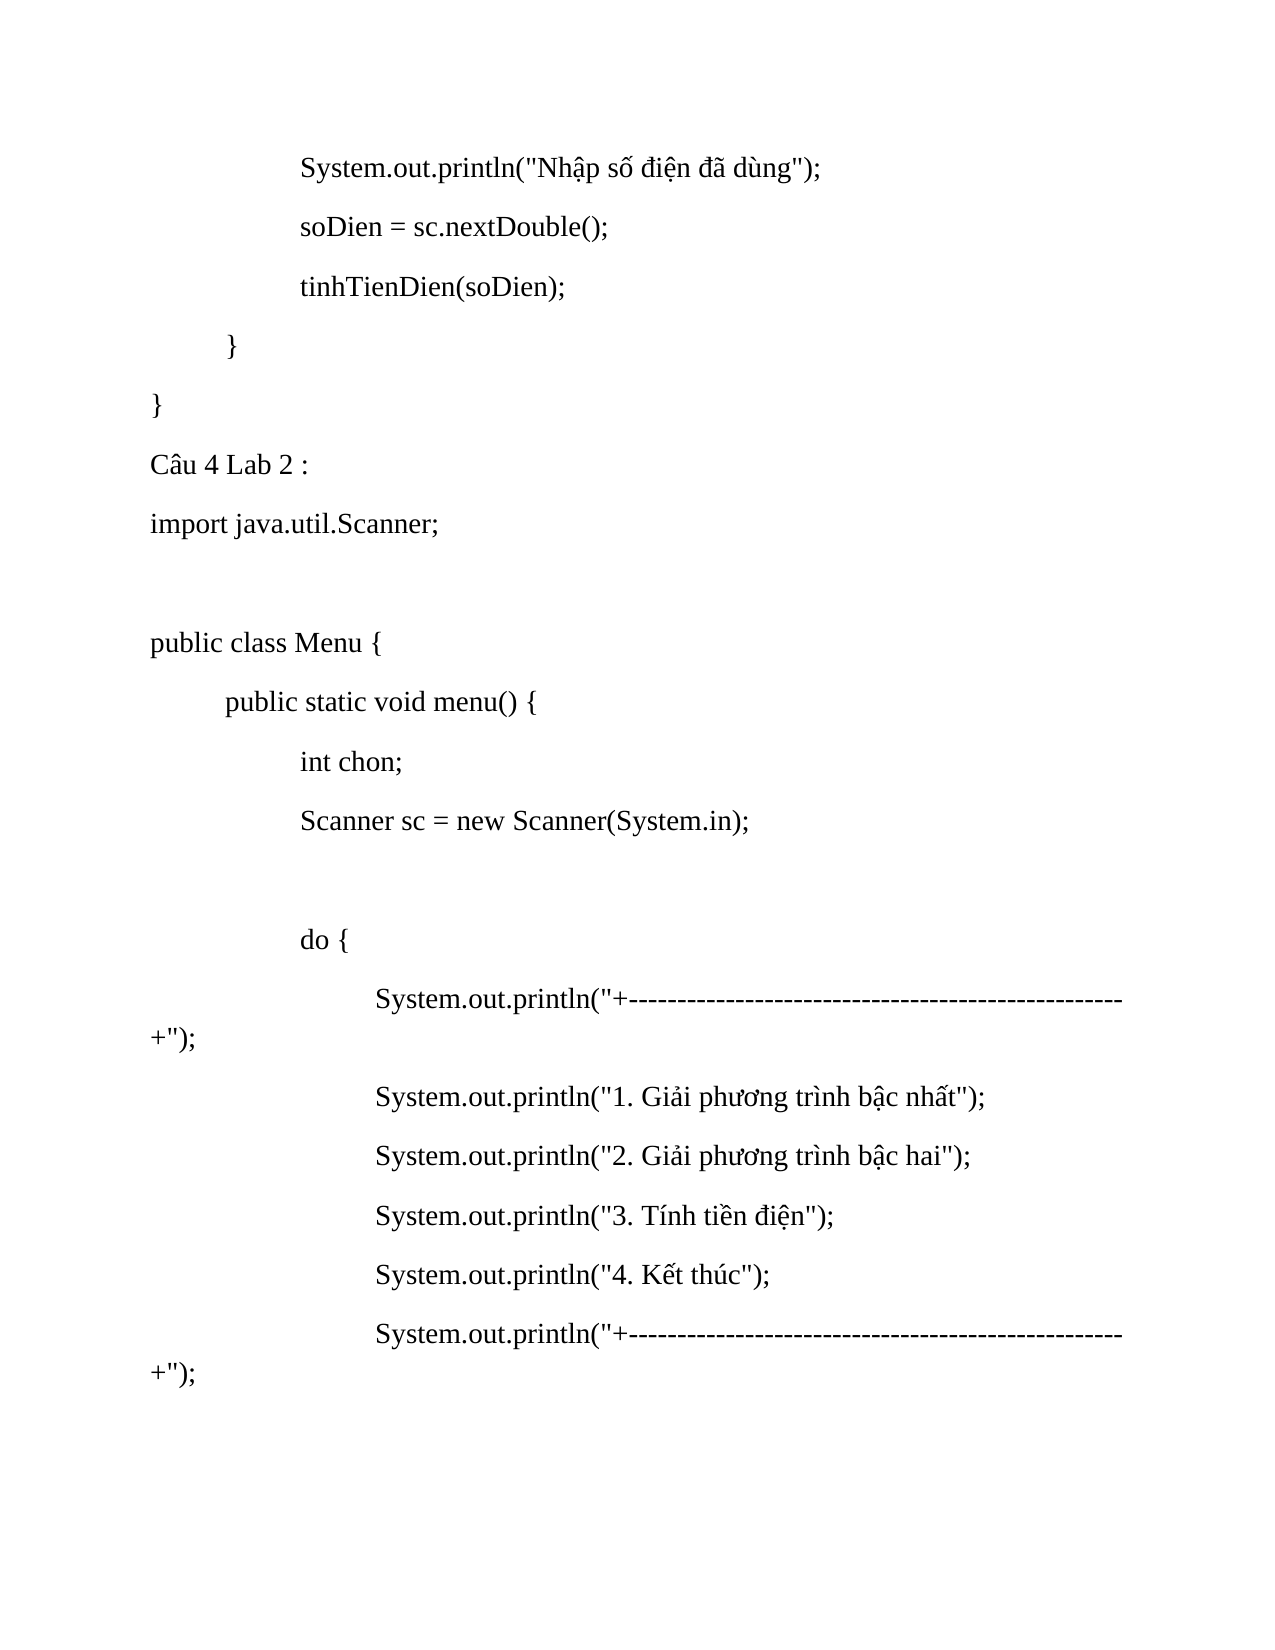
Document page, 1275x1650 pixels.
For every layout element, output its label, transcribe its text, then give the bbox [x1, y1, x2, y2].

text System.out.println("4. Kết thúc"); [150, 1257, 1125, 1291]
text System.out.println("2. Giải phương trình bậc hai"); [150, 1138, 1125, 1172]
text int chon; [150, 744, 1125, 777]
text System.out.println("+---------------------------------------------------+"); [150, 981, 1125, 1053]
text Câu 4 Lab 2 : [150, 447, 1125, 480]
text System.out.println("1. Giải phương trình bậc nhất"); [150, 1079, 1125, 1113]
text } [150, 387, 1125, 421]
text public class Menu { [150, 625, 1125, 658]
text import java.util.Scanner; [150, 506, 1125, 540]
text System.out.println("+---------------------------------------------------+"); [150, 1317, 1125, 1389]
text Scanner sc = new Scanner(System.in); [150, 803, 1125, 837]
text do { [150, 922, 1125, 955]
text tinhTienDien(soDien); [150, 269, 1125, 302]
text soDien = sc.nextDouble(); [150, 209, 1125, 243]
text public static void menu() { [150, 684, 1125, 718]
text System.out.println("3. Tính tiền điện"); [150, 1198, 1125, 1231]
text } [150, 328, 1125, 362]
text System.out.println("Nhập số điện đã dùng"); [150, 150, 1125, 183]
